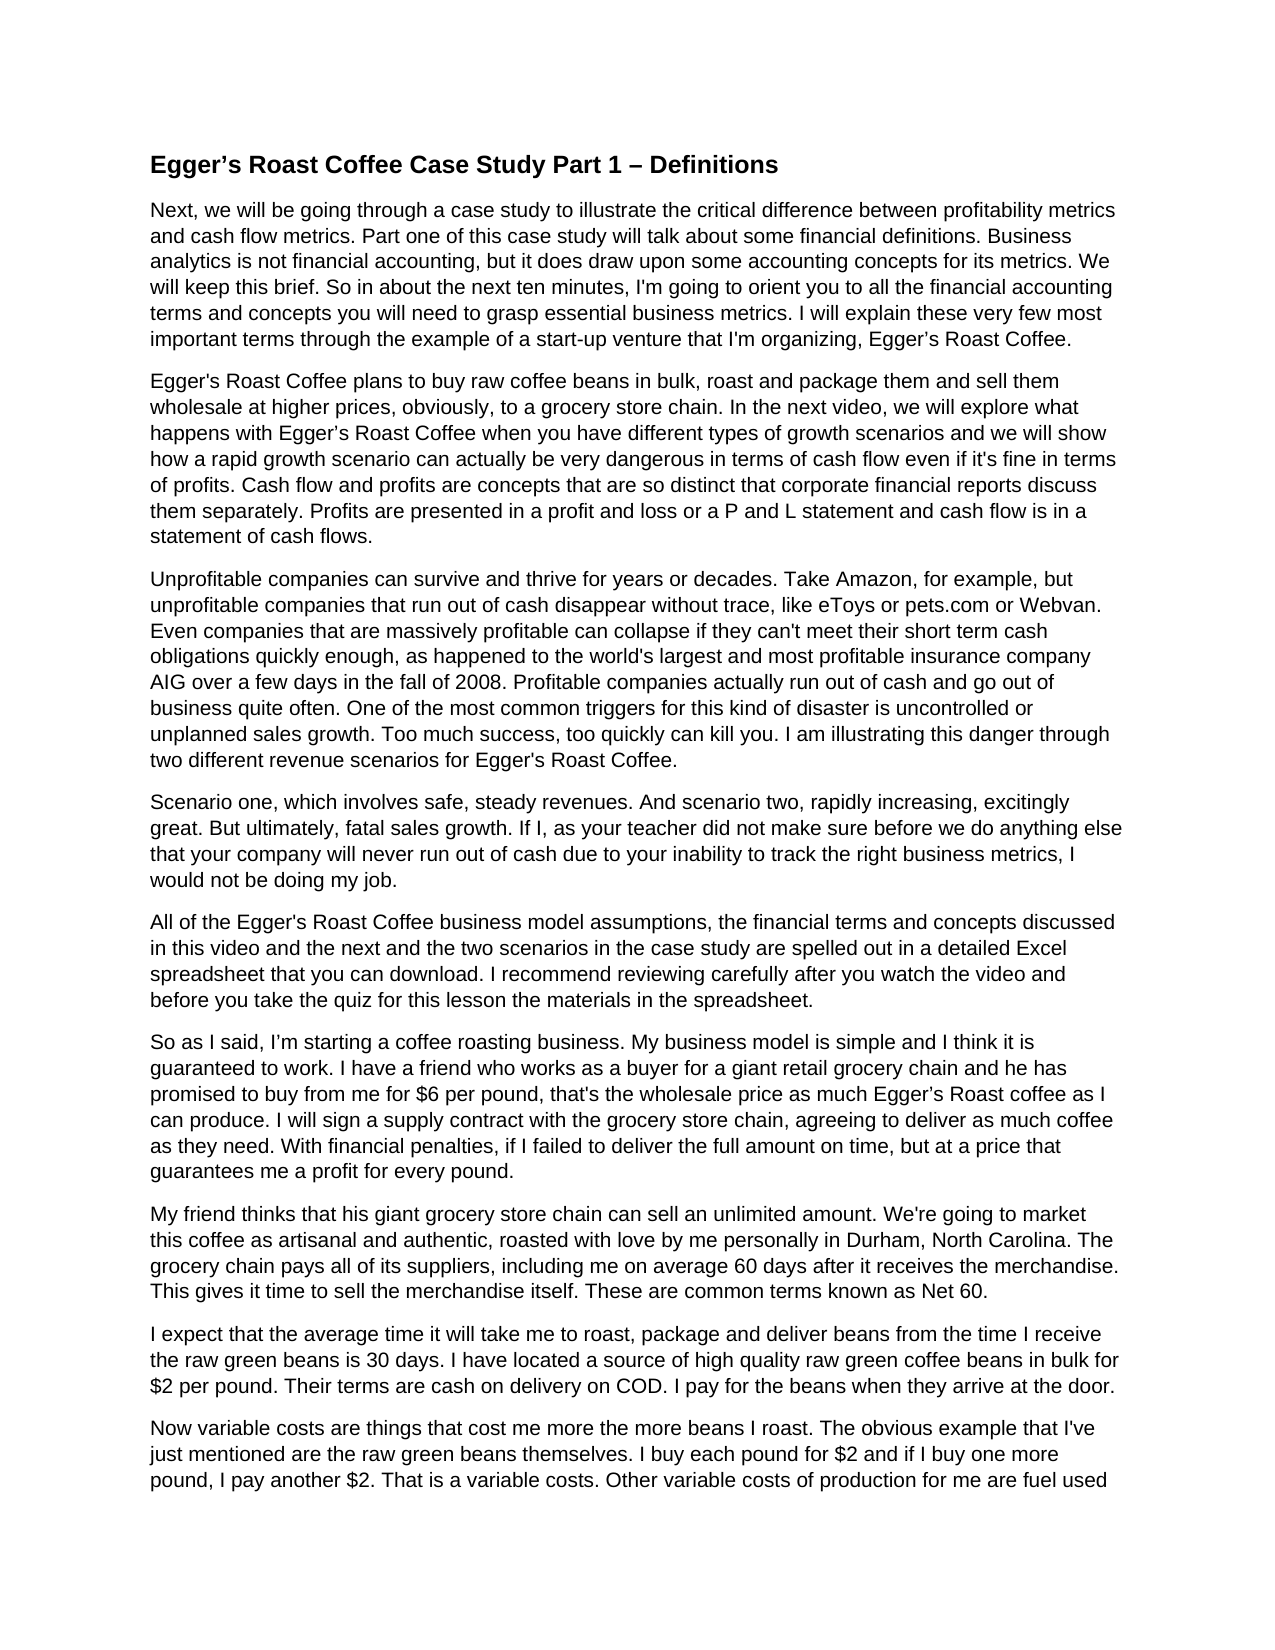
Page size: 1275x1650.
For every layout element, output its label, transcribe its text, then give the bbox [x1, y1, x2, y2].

text All of the Egger's Roast Coffee business model assumptions, the financial terms and concepts discussed in this video and the next and the two scenarios in the case study are spelled out in a detailed Excel spreadsheet that you can download. I recommend reviewing carefully after you watch the video and before you take the quiz for this lesson the materials in the spreadsheet. [150, 910, 1125, 1012]
text So as I said, I’m starting a coffee roasting business. My business model is simple and I think it is guaranteed to work. I have a friend who works as a buyer for a giant retail grocery chain and he has promised to buy from me for $6 per pound, that's the wholesale price as much Egger’s Roast coffee as I can produce. I will sign a supply contract with the grocery store chain, agreeing to deliver as much coffee as they need. With financial penalties, if I failed to deliver the full amount on time, but at a price that guarantees me a profit for every pound. [150, 1030, 1125, 1183]
text I expect that the average time it will take me to roast, package and deliver beans from the time I receive the raw green beans is 30 days. I have located a source of high quality raw green coffee beans in bulk for $2 per pound. Their terms are cash on delivery on COD. I pay for the beans when they arrive at the door. [150, 1322, 1125, 1397]
text Next, we will be going through a case study to illustrate the critical difference between profitability metrics and cash flow metrics. Part one of this case study will talk about some financial definitions. Business analytics is not financial accounting, but it does draw upon some accounting concepts for its metrics. We will keep this brief. So in about the next ten minutes, I'm going to orient you to all the financial accounting terms and concepts you will need to grasp essential business metrics. I will explain these very few most important terms through the example of a start-up venture that I'm organizing, Egger’s Roast Coffee. [150, 198, 1125, 351]
text Egger's Roast Coffee plans to buy raw coffee beans in bulk, roast and package them and sell them wholesale at higher prices, obviously, to a grocery store chain. In the next video, we will explore what happens with Egger’s Roast Coffee when you have different types of growth scenarios and we will show how a rapid growth scenario can actually be very dangerous in terms of cash flow even if it's fine in terms of profits. Cash flow and profits are concepts that are so distinct that corporate financial reports discuss them separately. Profits are presented in a profit and loss or a P and L statement and cash flow is in a statement of cash flows. [150, 369, 1125, 548]
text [150, 1416, 1125, 1492]
text Scenario one, which involves safe, steady revenues. And scenario two, rapidly increasing, excitingly great. But ultimately, fatal sales growth. If I, as your teacher did not make sure before we do anything else that your company will never run out of cash due to your inability to track the right business metrics, I would not be doing my job. [150, 790, 1125, 892]
text Unprofitable companies can survive and thrive for years or decades. Take Amazon, for example, but unprofitable companies that run out of cash disappear without trace, like eToys or pets.com or Webvan. Even companies that are massively profitable can collapse if they can't meet their short term cash obligations quickly enough, as happened to the world's largest and most profitable insurance company AIG over a few days in the fall of 2008. Profitable companies actually run out of cash and go out of business quite often. One of the most common triggers for this kind of disaster is uncontrolled or unplanned sales growth. Too much success, too quickly can kill you. I am illustrating this danger through two different revenue scenarios for Egger's Roast Coffee. [150, 567, 1125, 772]
text Egger’s Roast Coffee Case Study Part 1 – Definitions [150, 150, 1125, 179]
text My friend thinks that his giant grocery store chain can sell an unlimited amount. We're going to market this coffee as artisanal and authentic, roasted with love by me personally in Durham, North Carolina. The grocery chain pays all of its suppliers, including me on average 60 days after it receives the merchandise. This gives it time to sell the merchandise itself. These are common terms known as Net 60. [150, 1202, 1125, 1303]
